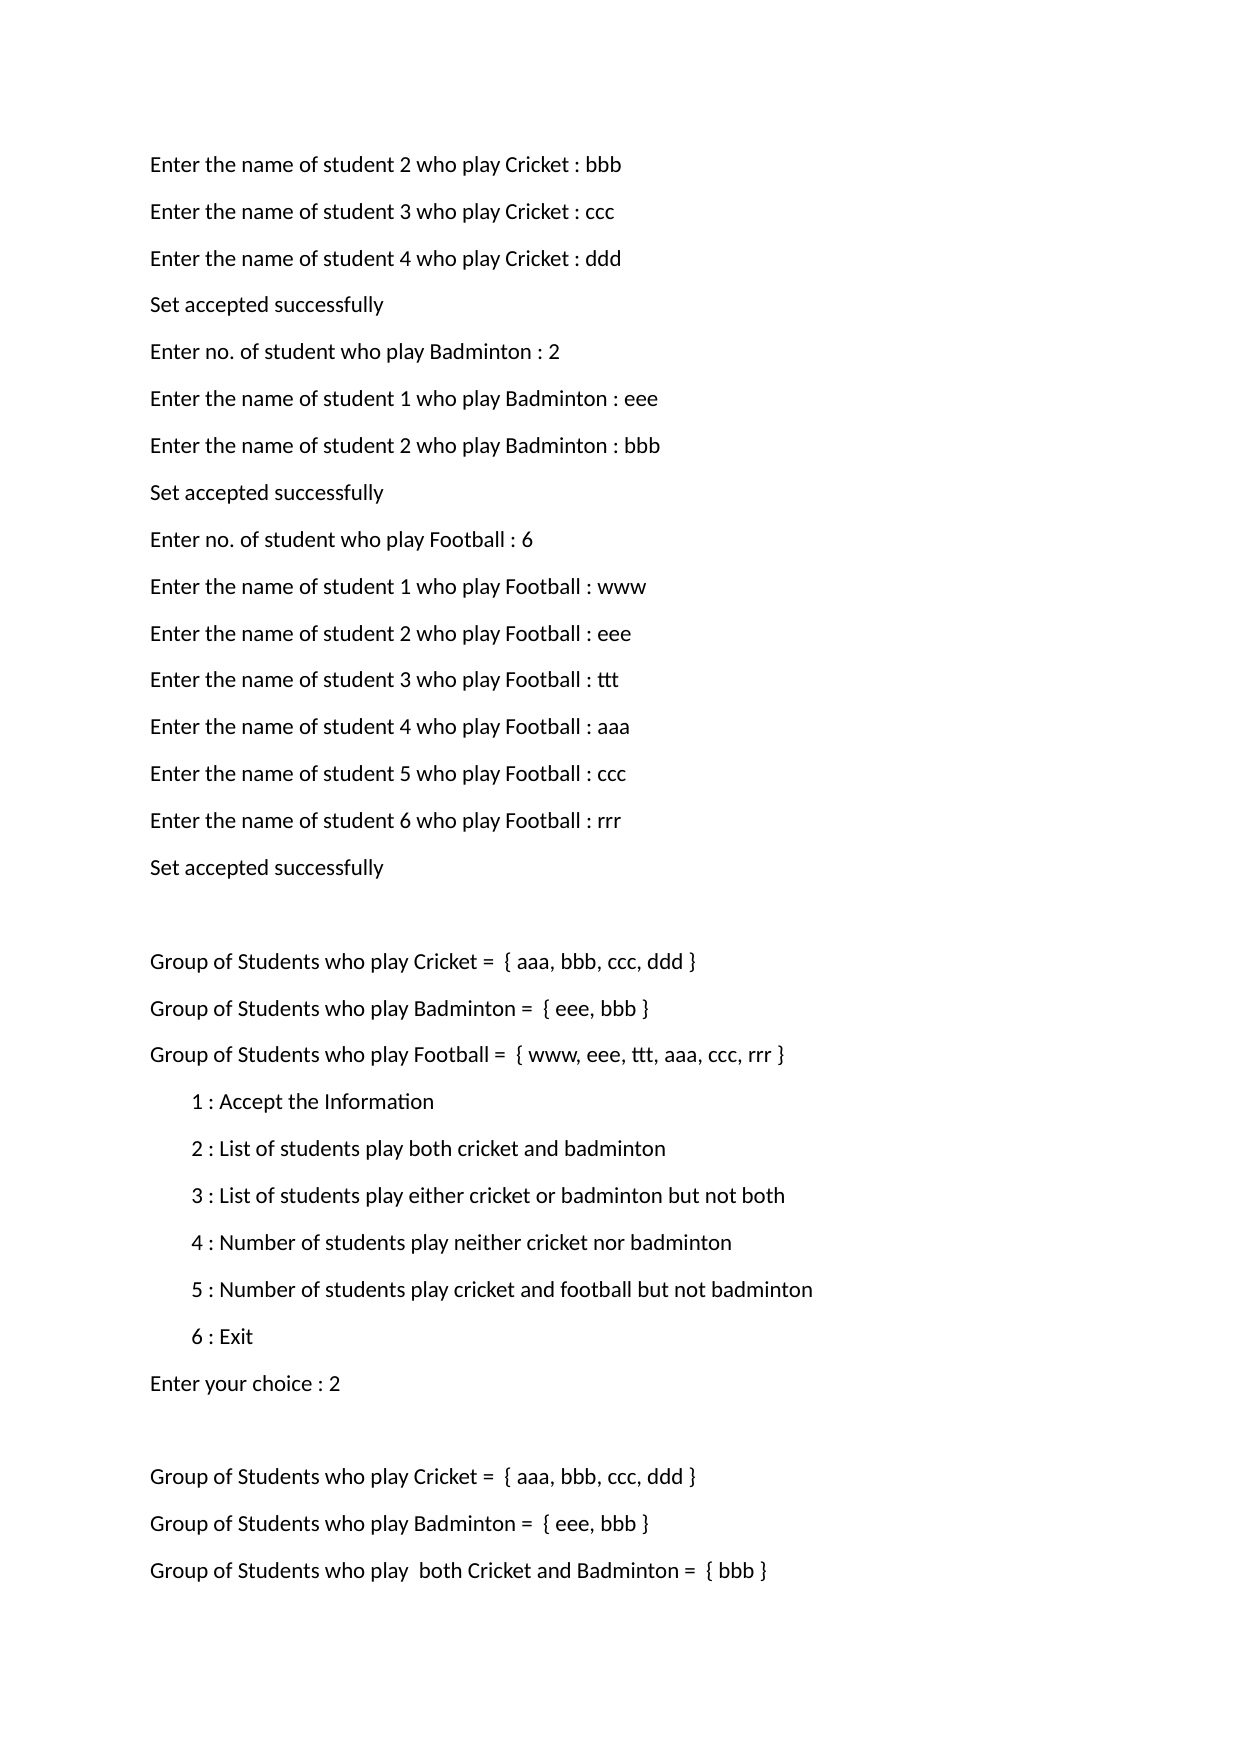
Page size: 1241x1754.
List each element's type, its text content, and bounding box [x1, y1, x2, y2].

text Enter the name of student 2 who play Badminton : bbb [150, 431, 1090, 459]
text 5 : Number of students play cricket and football but not badminton [150, 1275, 1090, 1303]
text Enter the name of student 3 who play Football : ttt [150, 666, 1090, 694]
text 2 : List of students play both cricket and badminton [150, 1134, 1090, 1162]
text Enter the name of student 1 who play Football : www [150, 572, 1090, 600]
text Enter the name of student 4 who play Football : aaa [150, 712, 1090, 741]
text Group of Students who play both Cricket and Badminton = { bbb } [150, 1556, 1090, 1584]
text Enter the name of student 1 who play Badminton : eee [150, 384, 1090, 412]
text Group of Students who play Football = { www, eee, ttt, aaa, ccc, rrr } [150, 1041, 1090, 1069]
text Enter the name of student 3 who play Cricket : ccc [150, 197, 1090, 225]
text Enter the name of student 2 who play Football : eee [150, 619, 1090, 647]
text Group of Students who play Badminton = { eee, bbb } [150, 1509, 1090, 1537]
text Enter your choice : 2 [150, 1369, 1090, 1397]
text Set accepted successfully [150, 291, 1090, 319]
text Set accepted successfully [150, 478, 1090, 506]
text Enter no. of student who play Badminton : 2 [150, 337, 1090, 366]
text Group of Students who play Cricket = { aaa, bbb, ccc, ddd } [150, 947, 1090, 975]
text Group of Students who play Badminton = { eee, bbb } [150, 994, 1090, 1022]
text Group of Students who play Cricket = { aaa, bbb, ccc, ddd } [150, 1462, 1090, 1491]
text Enter no. of student who play Football : 6 [150, 525, 1090, 553]
text 6 : Exit [150, 1322, 1090, 1350]
text Set accepted successfully [150, 853, 1090, 881]
text Enter the name of student 4 who play Cricket : ddd [150, 244, 1090, 272]
text Enter the name of student 2 who play Cricket : bbb [150, 150, 1090, 178]
text 3 : List of students play either cricket or badminton but not both [150, 1181, 1090, 1209]
text 1 : Accept the Information [150, 1087, 1090, 1116]
text Enter the name of student 5 who play Football : ccc [150, 759, 1090, 787]
text Enter the name of student 6 who play Football : rrr [150, 806, 1090, 834]
text 4 : Number of students play neither cricket nor badminton [150, 1228, 1090, 1256]
